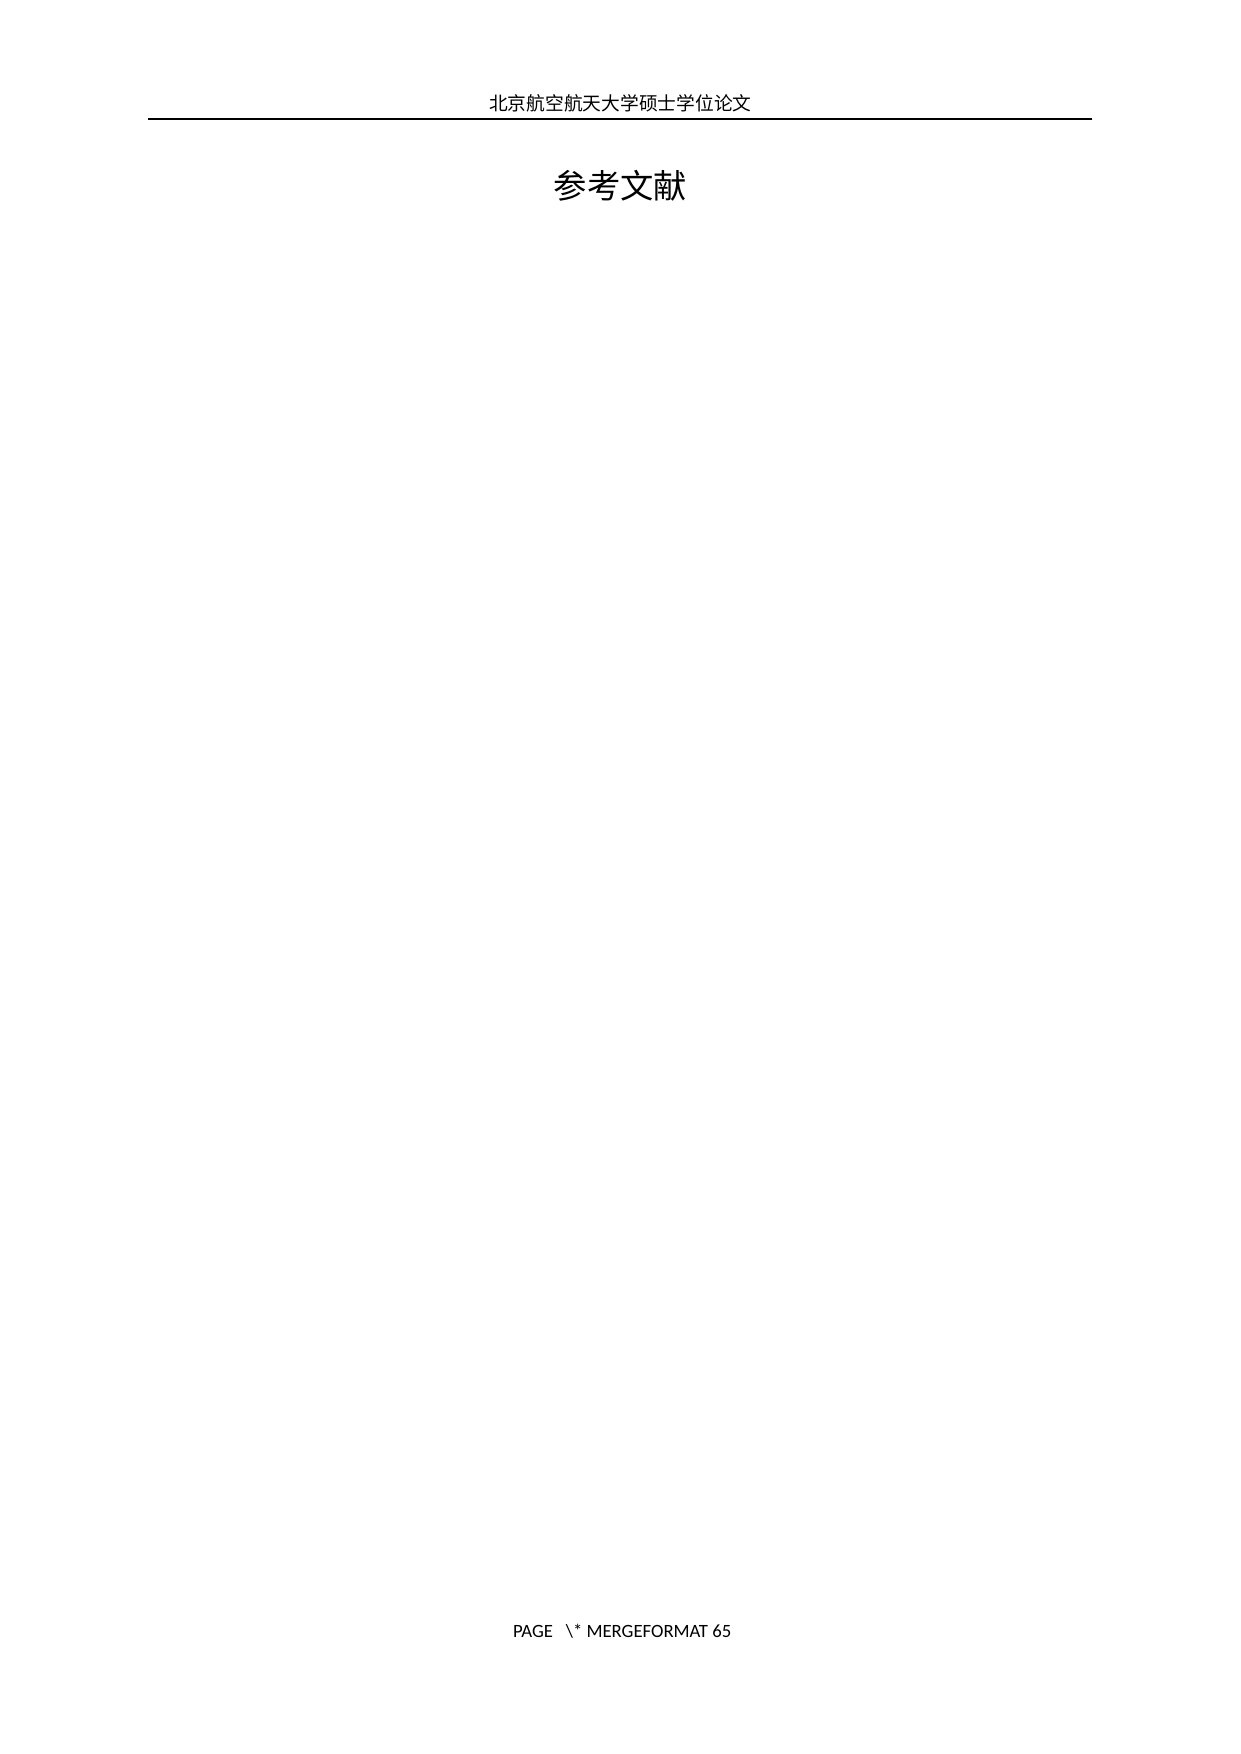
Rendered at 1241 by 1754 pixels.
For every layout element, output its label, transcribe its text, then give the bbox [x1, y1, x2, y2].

subtitle 参考文献 [148, 160, 1092, 208]
